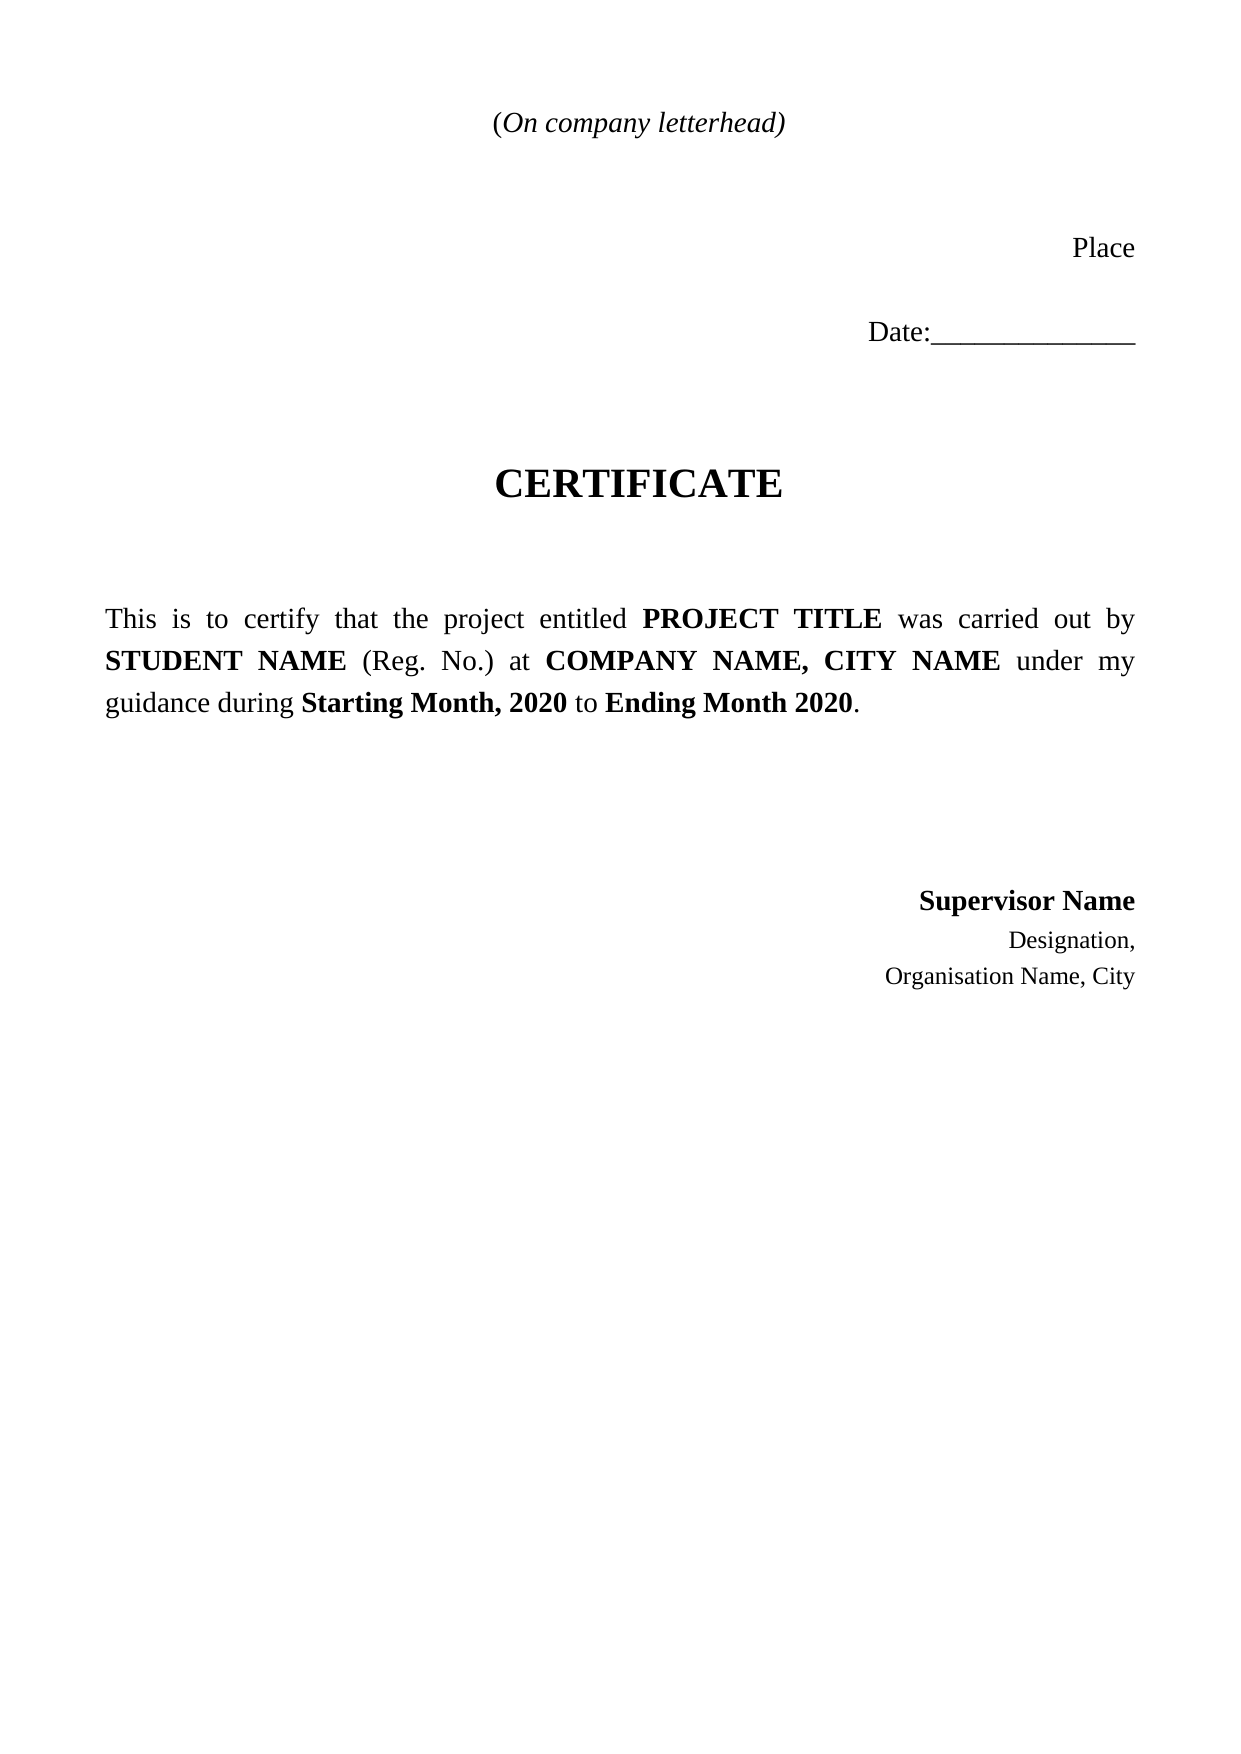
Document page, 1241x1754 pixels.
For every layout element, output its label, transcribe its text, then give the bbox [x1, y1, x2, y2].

text (On company letterhead) [142, 105, 1135, 138]
text Date:______________ [142, 314, 1135, 348]
text This is to certify that the project entitled PROJECT TITLE was carried out by STUDENT NAME (Reg. No.) at COMPANY NAME, CITY NAME under my guidance during Starting Month, 2020 to Ending Month 2020. [105, 602, 1135, 719]
text CERTIFICATE [142, 458, 1135, 506]
text Designation, [630, 925, 1135, 953]
text Place [142, 231, 1135, 264]
text Organisation Name, City [705, 961, 1135, 989]
text Supervisor Name [630, 883, 1135, 916]
